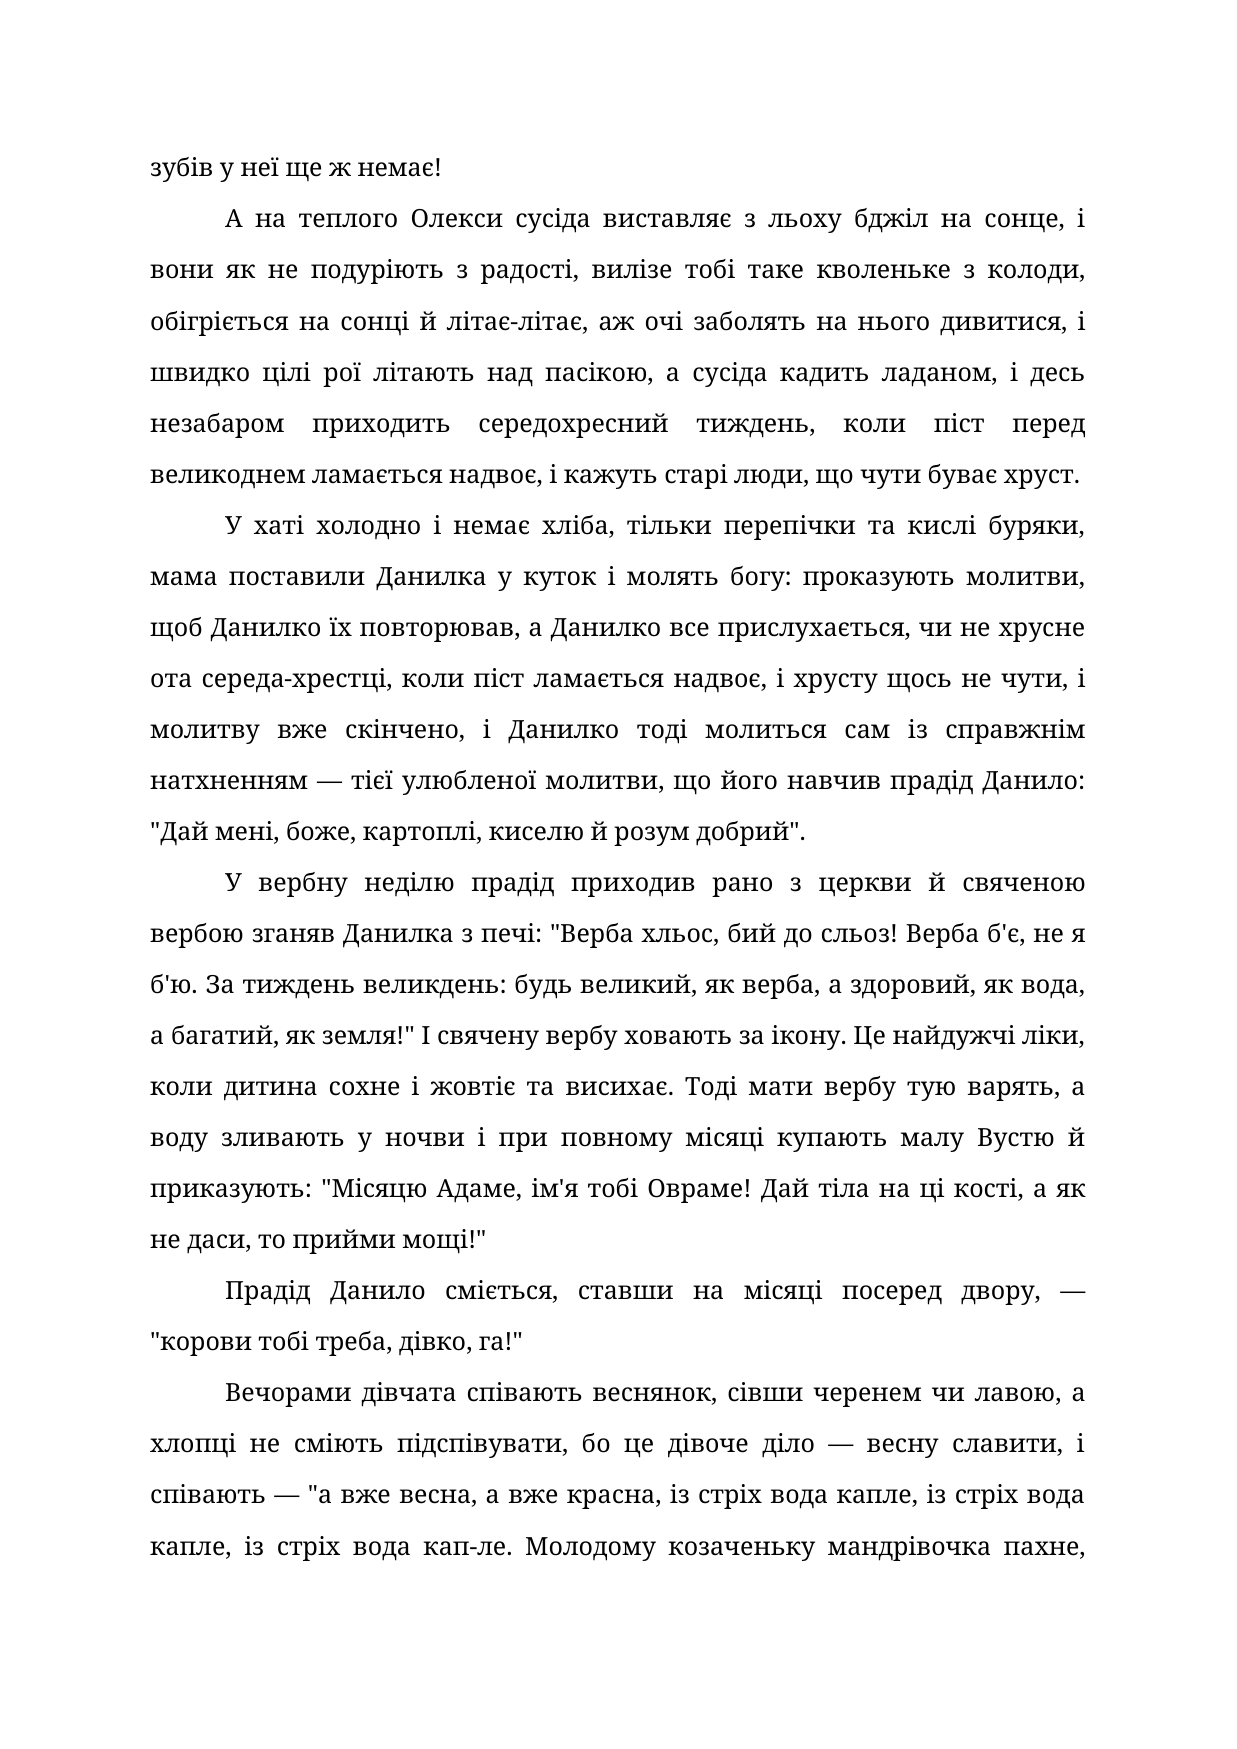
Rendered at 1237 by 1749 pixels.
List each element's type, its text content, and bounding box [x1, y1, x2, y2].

text У хаті холодно і немає хліба, тільки перепічки та кислі буряки, мама поставили Данилка у куток і молять богу: проказують молитви, щоб Данилко їх повторював, а Данилко все прислухається, чи не хрусне ота середа-хрестці, коли піст ламається надвоє, і хрусту щось не чути, і молитву вже скінчено, і Данилко тоді молиться сам із справжнім натхненням — тієї улюбленої молитви, що його навчив прадід Данило: "Дай мені, боже, картоплі, киселю й розум добрий". [150, 507, 1086, 848]
text Прадід Данило сміється, ставши на місяці посеред двору, — "корови тобі треба, дівко, га!" [150, 1273, 1086, 1358]
text У вербну неділю прадід приходив рано з церкви й свяченою вербою зганяв Данилка з печі: "Верба хльос, бий до сльоз! Верба б'є, не я б'ю. За тиждень великдень: будь великий, як верба, а здоровий, як вода, а багатий, як земля!" І свячену вербу ховають за ікону. Це найдужчі ліки, коли дитина сохне і жовтіє та висихає. Тоді мати вербу тую варять, а воду зливають у ночви і при повному місяці купають малу Вустю й приказують: "Місяцю Адаме, ім'я тобі Овраме! Дай тіла на ці кості, а як не даси, то прийми мощі!" [150, 864, 1086, 1256]
text А на теплого Олекси сусіда виставляє з льоху бджіл на сонце, і вони як не подуріють з радості, вилізе тобі таке кволеньке з колоди, обігріється на сонці й літає-літає, аж очі заболять на нього дивитися, і швидко цілі рої літають над пасікою, а сусіда кадить ладаном, і десь незабаром приходить середохресний тиждень, коли піст перед великоднем ламається надвоє, і кажуть старі люди, що чути буває хруст. [150, 201, 1086, 490]
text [150, 150, 1086, 184]
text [150, 1375, 1086, 1562]
